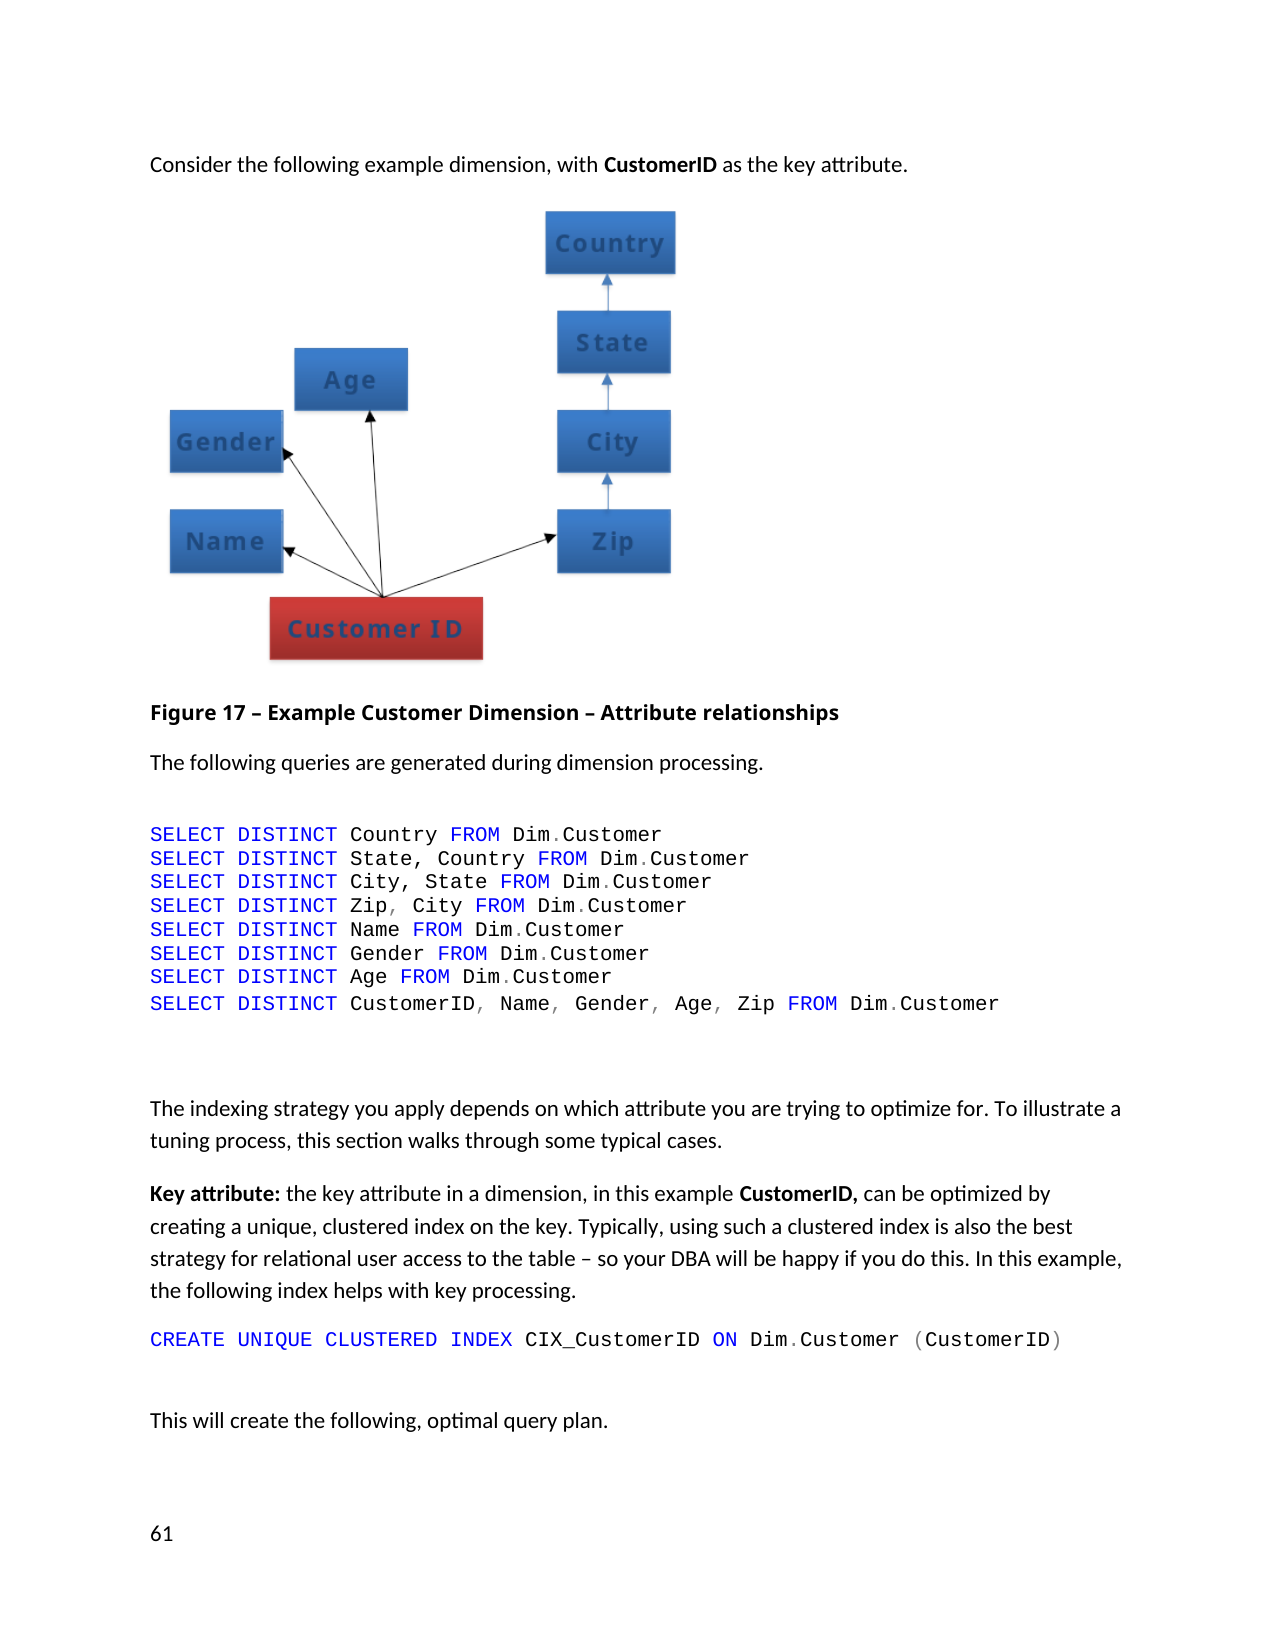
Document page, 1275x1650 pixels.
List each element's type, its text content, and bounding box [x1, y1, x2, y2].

text Key attribute: the key attribute in a dimension, in this example CustomerID, can be optimized by creating a unique, clustered index on the key. Typically, using such a clustered index is also the best strategy for relational user access to the table – so your DBA will be happy if you do this. In this example, the following index helps with key processing. [150, 1179, 1125, 1304]
text The indexing strategy you apply depends on which attribute you are trying to optimize for. To illustrate a tuning process, this section walks through some typical cases. [150, 1094, 1125, 1154]
text SELECT DISTINCT Gender FROM Dim.Customer [150, 942, 1125, 966]
text SELECT DISTINCT Country FROM Dim.Customer [150, 824, 1125, 848]
text SELECT DISTINCT Name FROM Dim.Customer [150, 919, 1125, 942]
text SELECT DISTINCT Age FROM Dim.Customer SELECT DISTINCT CustomerID, Name, Gender, Age, Zip FROM Dim.Customer [150, 966, 1125, 1017]
text This will create the following, optimal query plan. [150, 1406, 1125, 1434]
text SELECT DISTINCT Zip, City FROM Dim.Customer [150, 895, 1125, 919]
text CREATE UNIQUE CLUSTERED INDEX CIX_CustomerID ON Dim.Customer (CustomerID) [150, 1329, 1125, 1353]
text Consider the following example dimension, with CustomerID as the key attribute. [150, 150, 1125, 178]
text SELECT DISTINCT State, Country FROM Dim.Customer [150, 848, 1125, 872]
text The following queries are generated during dimension processing. [150, 748, 1125, 776]
text SELECT DISTINCT City, State FROM Dim.Customer [150, 872, 1125, 895]
text Figure 17 – Example Customer Dimension – Attribute relationships [150, 698, 1125, 727]
